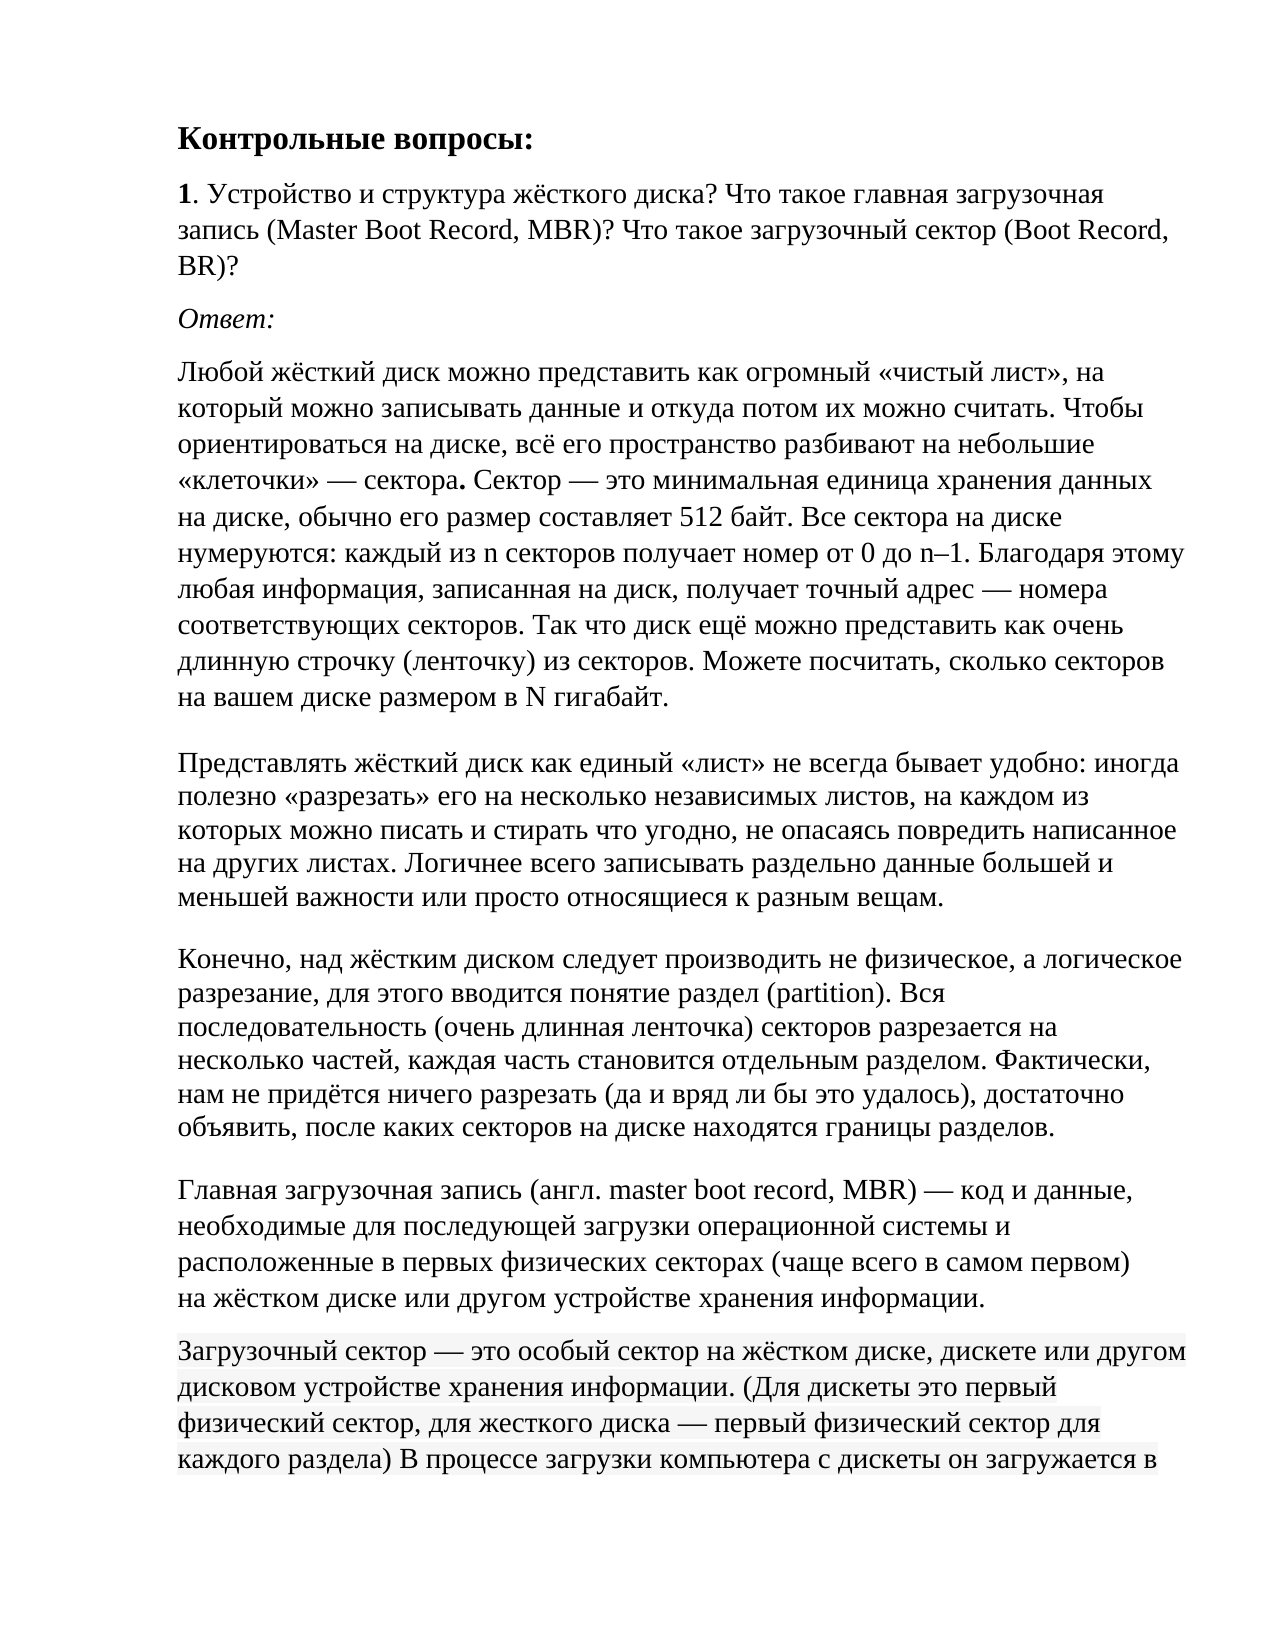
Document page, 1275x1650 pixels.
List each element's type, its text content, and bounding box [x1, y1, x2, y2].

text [177, 1367, 1186, 1475]
text Конечно, над жёстким диском следует производить не физическое, а логическое разрезание, для этого вводится понятие раздел (partition). Вся последовательность (очень длинная ленточка) секторов разрезается на несколько частей, каждая часть становится отдельным разделом. Фактически, нам не придётся ничего разрезать (да и вряд ли бы это удалось), достаточно объявить, после каких секторов на диске находятся границы разделов. [177, 942, 1186, 1143]
text 1. Устройство и структура жёсткого диска? Что такое главная загрузочная запись (Master Boot Record, MBR)? Что такое загрузочный сектор (Boot Record, BR)? [177, 176, 1186, 282]
text Любой жёсткий диск можно представить как огромный «чистый лист», на который можно записывать данные и откуда потом их можно считать. Чтобы ориентироваться на диске, всё его пространство разбивают на небольшие «клеточки» — сектора. Сектор — это минимальная единица хранения данных на диске, обычно его размер составляет 512 байт. Все сектора на диске нумеруются: каждый из n секторов получает номер от 0 до n–1. Благодаря этому любая информация, записанная на диск, получает точный адрес — номера соответствующих секторов. Так что диск ещё можно представить как очень длинную строчку (ленточку) из секторов. Можете посчитать, сколько секторов на вашем диске размером в N гигабайт. [177, 354, 1186, 713]
text Представлять жёсткий диск как единый «лист» не всегда бывает удобно: иногда полезно «разрезать» его на несколько независимых листов, на каждом из которых можно писать и стирать что угодно, не опасаясь повредить написанное на других листах. Логичнее всего записывать раздельно данные большей и меньшей важности или просто относящиеся к разным вещам. [177, 745, 1186, 912]
text Главная загрузочная запись (англ. master boot record, MBR) — код и данные, необходимые для последующей загрузки операционной системы и расположенные в первых физических секторах (чаще всего в самом первом) на жёстком диске или другом устройстве хранения информации. [177, 1172, 1186, 1314]
text Ответ: [177, 301, 1186, 335]
text Контрольные вопросы: [177, 118, 1186, 156]
